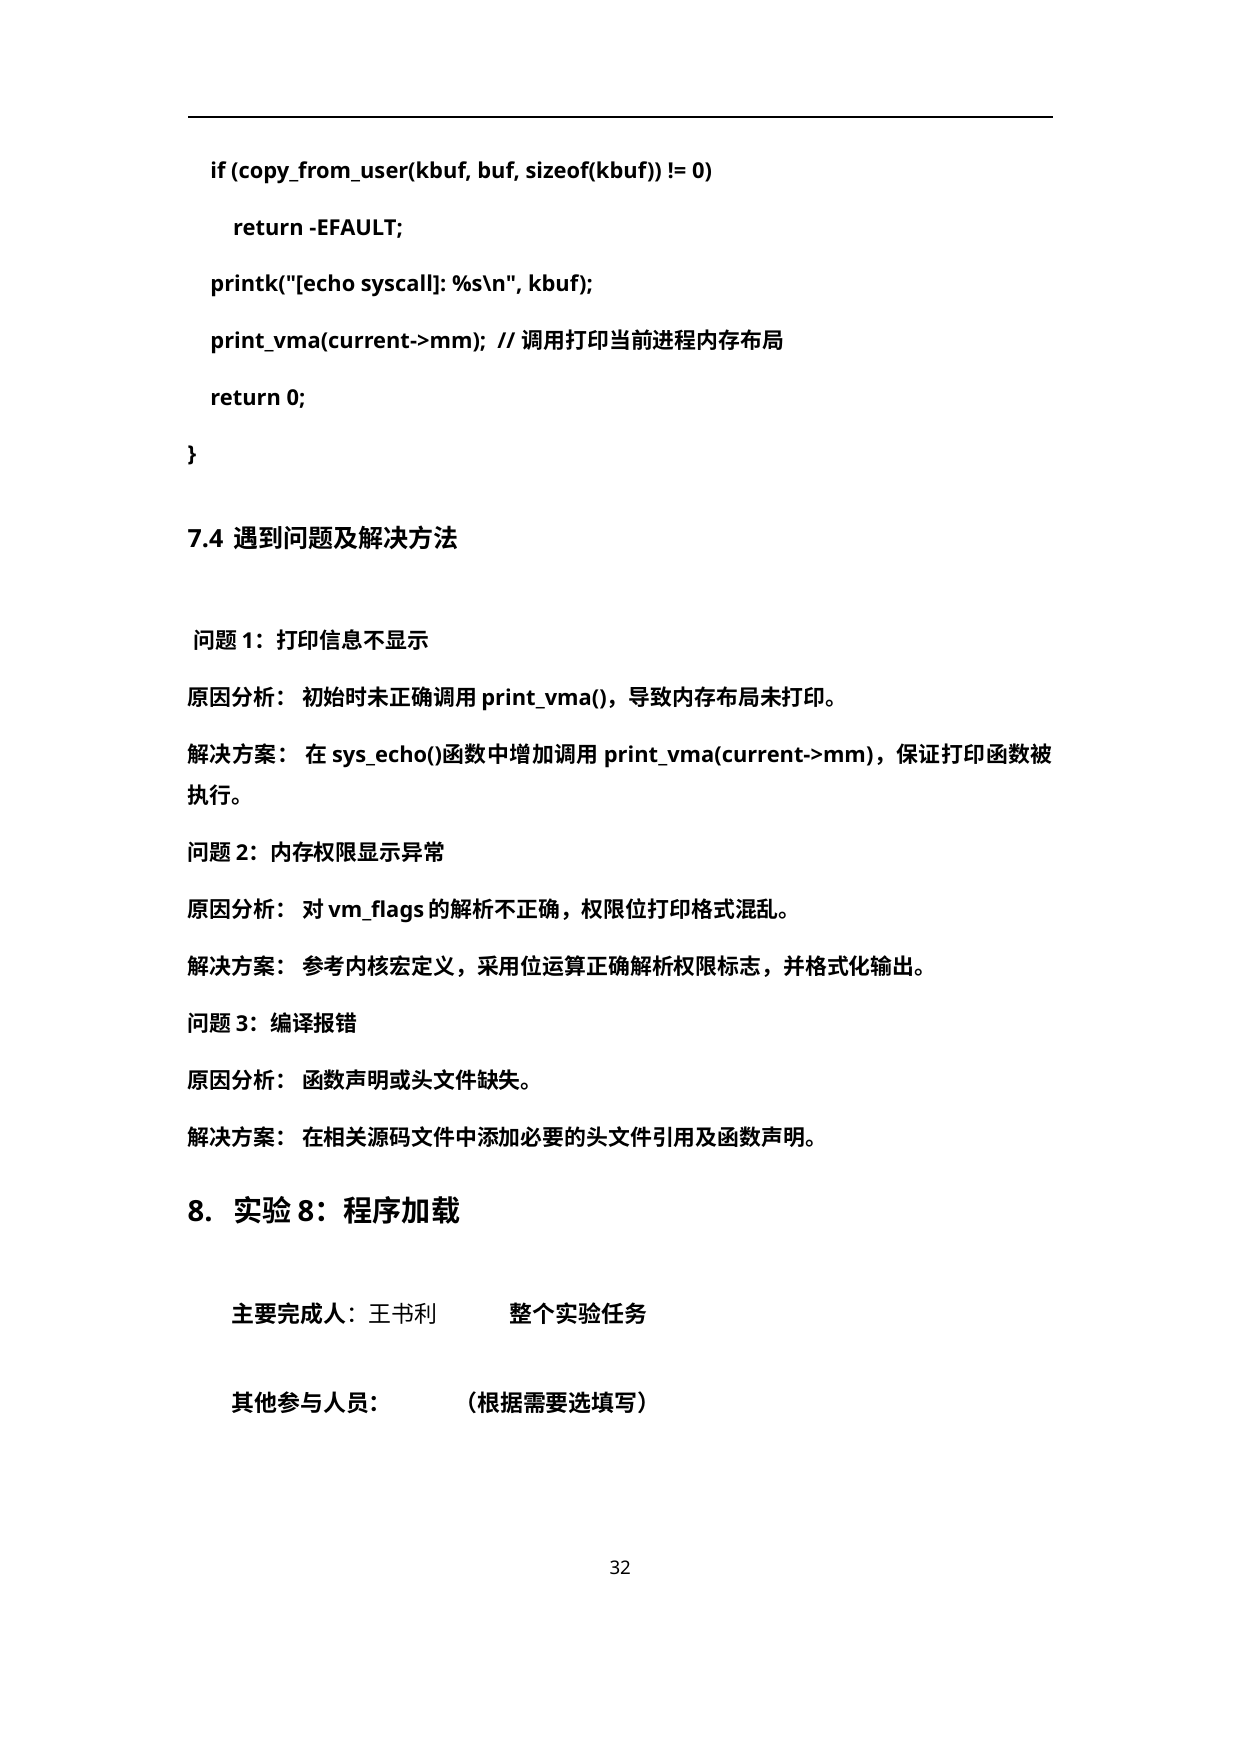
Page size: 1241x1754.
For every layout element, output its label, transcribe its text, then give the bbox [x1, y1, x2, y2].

text 解决方案： 在相关源码文件中添加必要的头文件引用及函数声明。 [187, 1120, 1053, 1152]
text return 0; [187, 380, 1053, 413]
text 原因分析： 初始时未正确调用print_vma()，导致内存布局未打印。 [187, 679, 1053, 712]
text 原因分析： 函数声明或头文件缺失。 [187, 1063, 1053, 1095]
text 原因分析： 对vm_flags的解析不正确，权限位打印格式混乱。 [187, 891, 1053, 924]
text print_vma(current->mm); // 调用打印当前进程内存布局 [187, 323, 1053, 356]
subtitle 遇到问题及解决方法 [187, 504, 1053, 569]
text 解决方案： 在sys_echo()函数中增加调用print_vma(current->mm)，保证打印函数被执行。 [187, 737, 1053, 810]
text printk("[echo syscall]: %s\n", kbuf); [187, 267, 1053, 299]
text if (copy_from_user(kbuf, buf, sizeof(kbuf)) != 0) [187, 153, 1053, 186]
text 问题3：编译报错 [187, 1006, 1053, 1038]
text 解决方案： 参考内核宏定义，采用位运算正确解析权限标志，并格式化输出。 [187, 948, 1053, 981]
text return -EFAULT; [187, 210, 1053, 243]
text 问题2：内存权限显示异常 [187, 834, 1053, 867]
subtitle 实验8：程序加载 [187, 1177, 1053, 1242]
text 主要完成人：王书利 整个实验任务 [231, 1279, 1053, 1344]
text 问题1：打印信息不显示 [187, 622, 1053, 655]
text } [187, 437, 1053, 469]
text 其他参与人员： （根据需要选填写） [231, 1369, 1053, 1434]
